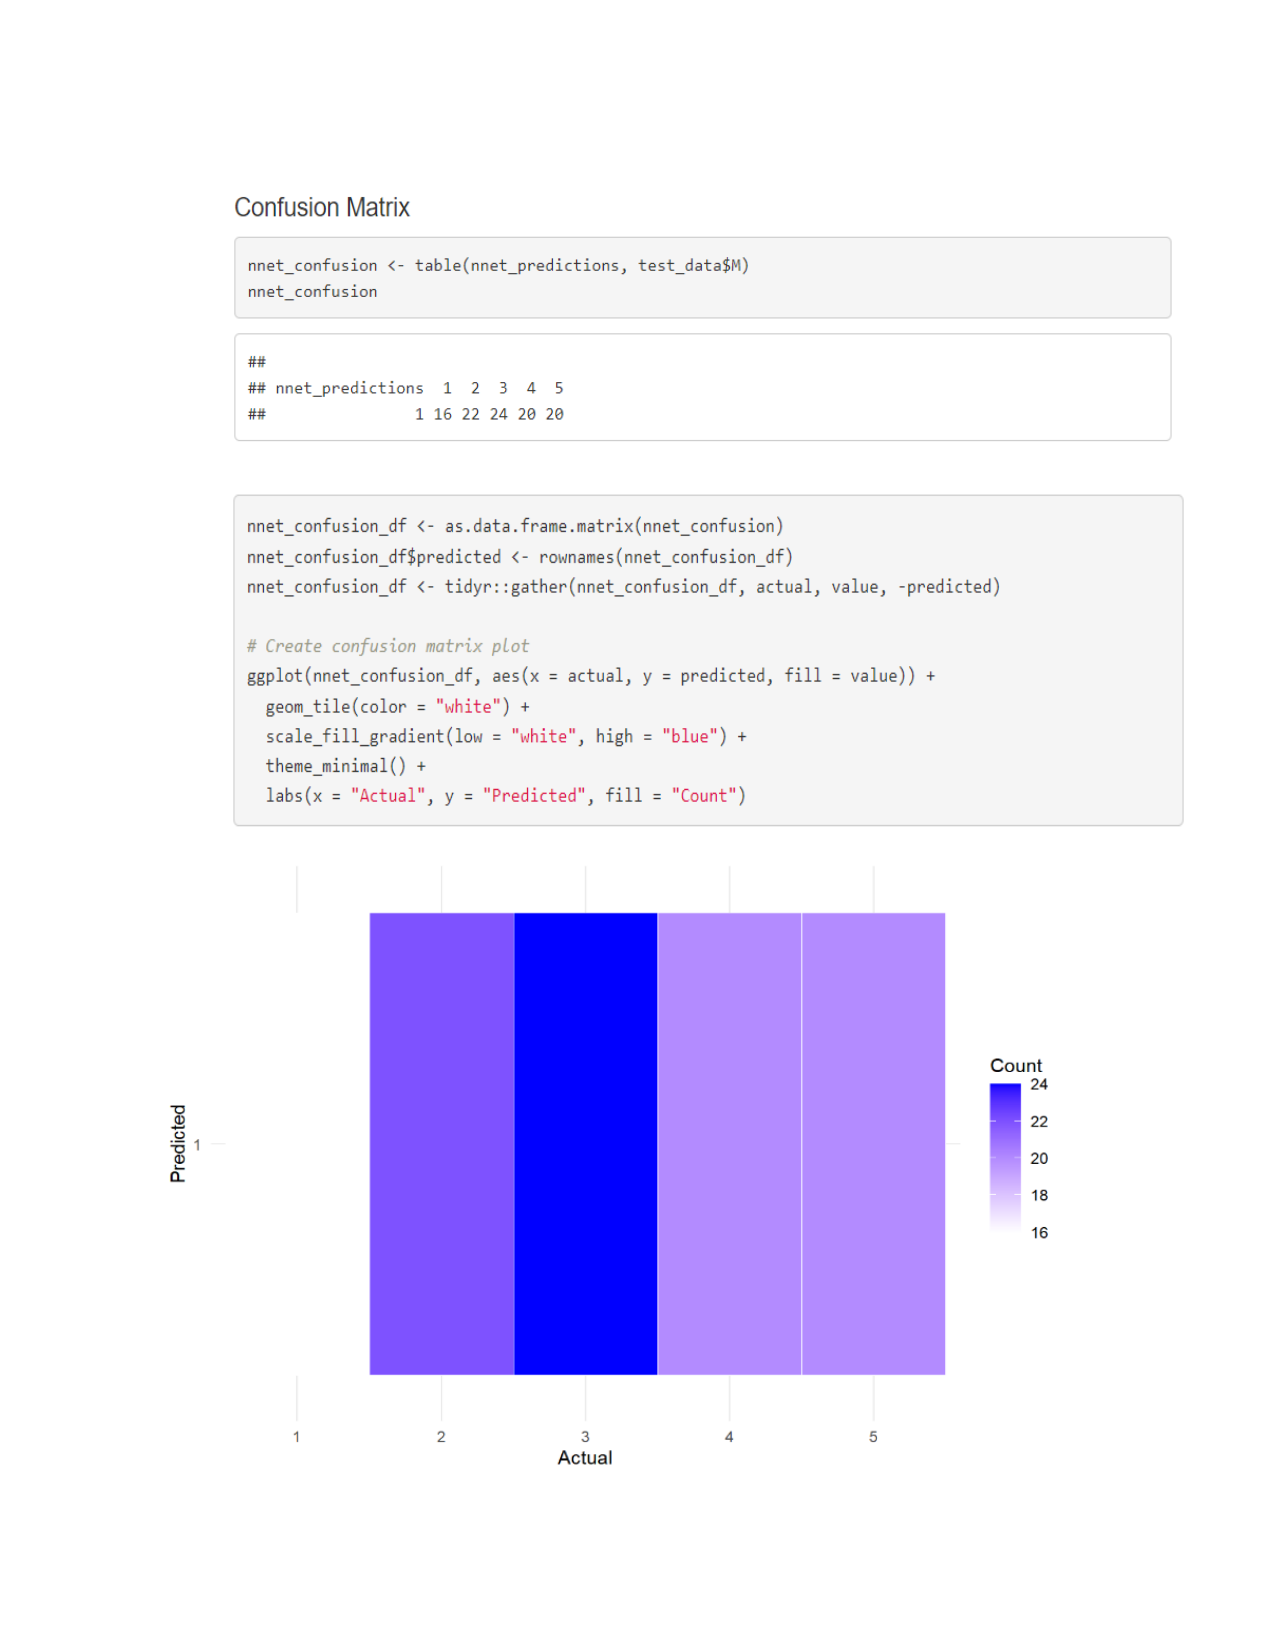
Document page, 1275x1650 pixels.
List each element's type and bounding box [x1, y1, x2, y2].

picture [150, 856, 1140, 1475]
picture [225, 188, 1182, 448]
picture [225, 487, 1190, 838]
